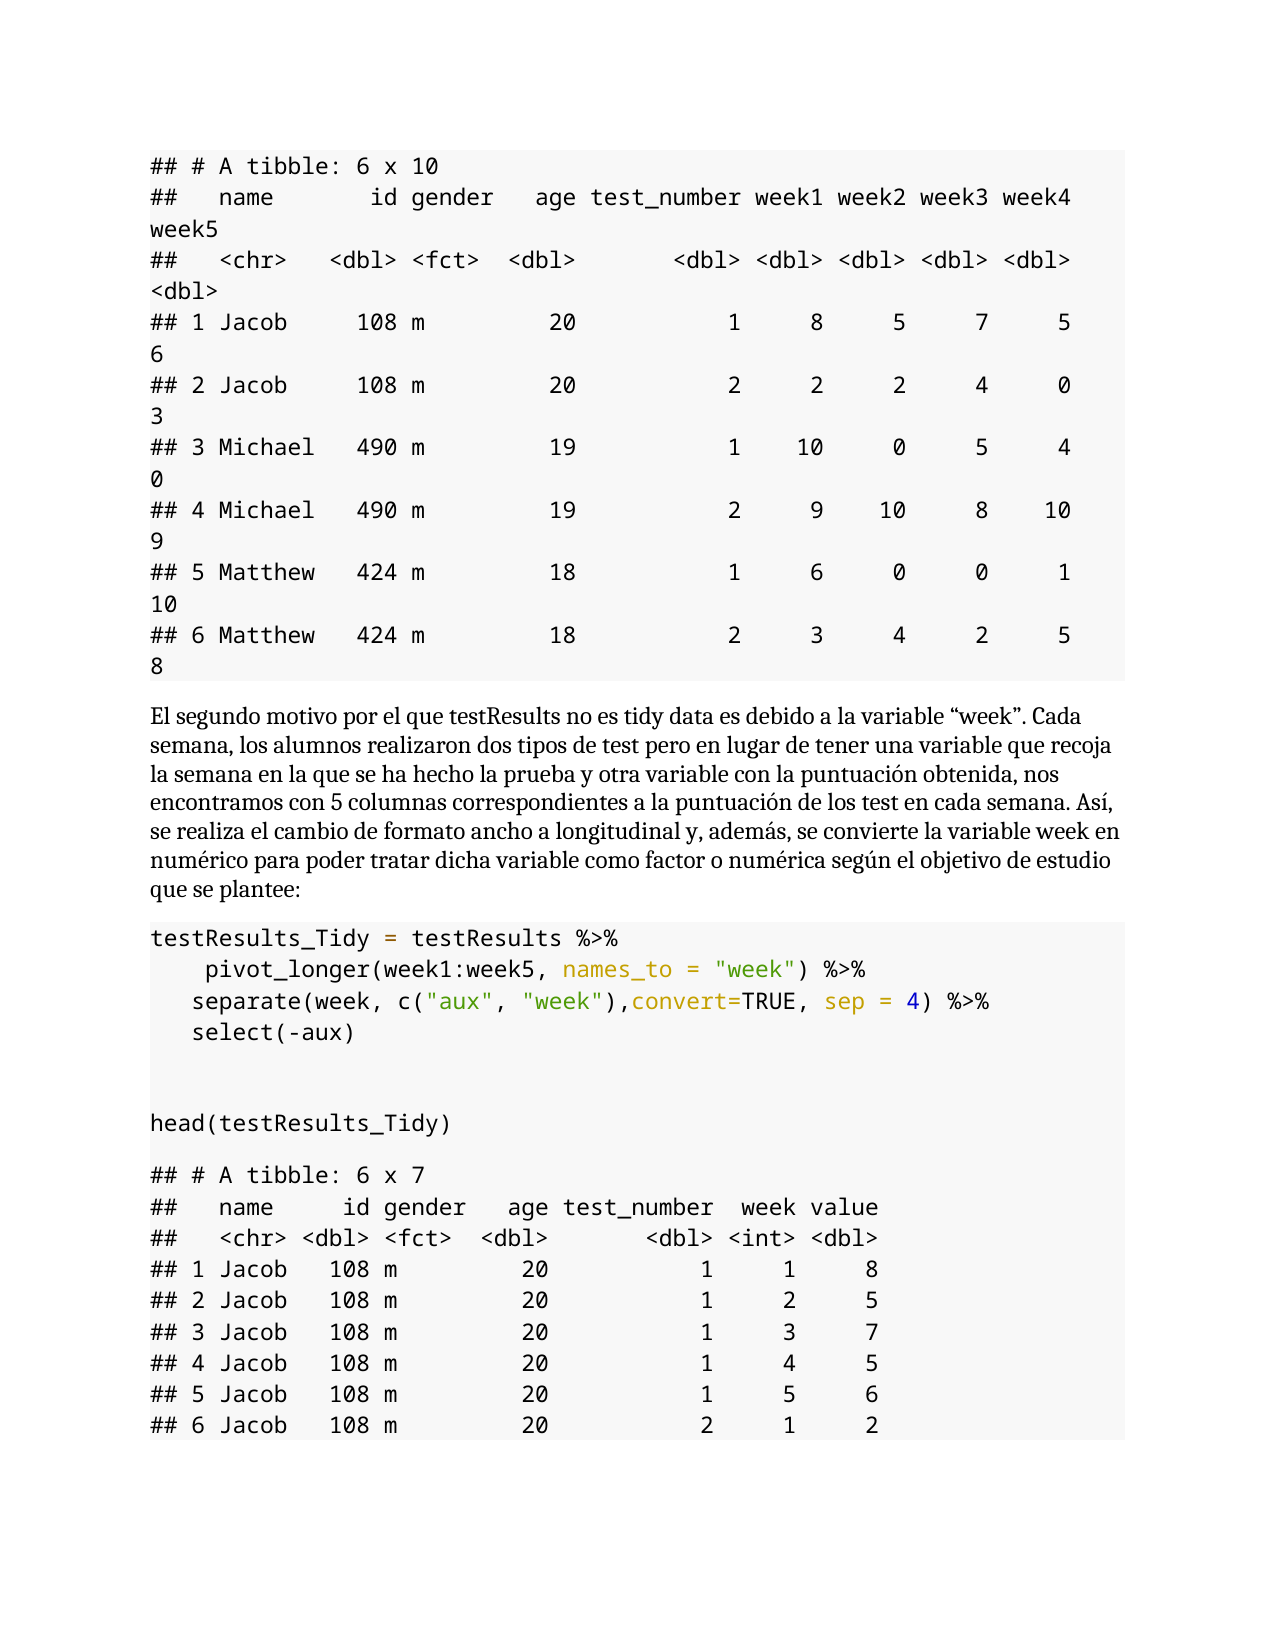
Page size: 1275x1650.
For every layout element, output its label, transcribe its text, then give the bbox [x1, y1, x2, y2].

text El segundo motivo por el que testResults no es tidy data es debido a la variable “week”. Cada semana, los alumnos realizaron dos tipos de test pero en lugar de tener una variable que recoja la semana en la que se ha hecho la prueba y otra variable con la puntuación obtenida, nos encontramos con 5 columnas correspondientes a la puntuación de los test en cada semana. Así, se realiza el cambio de formato ancho a longitudinal y, además, se convierte la variable week en numérico para poder tratar dicha variable como factor o numérica según el objetivo de estudio que se plantee: [150, 702, 1125, 903]
text testResults_Tidy = testResults %>% pivot_longer(week1:week5, names_to = "week") %>% separate(week, c("aux", "week"),convert=TRUE, sep = 4) %>% select(-aux) head(testResults_Tidy) [150, 922, 1125, 1138]
text ## # A tibble: 6 x 10 ## name id gender age test_number week1 week2 week3 week4 week5 ## <chr> <dbl> <fct> <dbl> <dbl> <dbl> <dbl> <dbl> <dbl> <dbl> ## 1 Jacob 108 m 20 1 8 5 7 5 6 ## 2 Jacob 108 m 20 2 2 2 4 0 3 ## 3 Michael 490 m 19 1 10 0 5 4 0 ## 4 Michael 490 m 19 2 9 10 8 10 9 ## 5 Matthew 424 m 18 1 6 0 0 1 10 ## 6 Matthew 424 m 18 2 3 4 2 5 8 [150, 150, 1125, 681]
text ## # A tibble: 6 x 7 ## name id gender age test_number week value ## <chr> <dbl> <fct> <dbl> <dbl> <int> <dbl> ## 1 Jacob 108 m 20 1 1 8 ## 2 Jacob 108 m 20 1 2 5 ## 3 Jacob 108 m 20 1 3 7 ## 4 Jacob 108 m 20 1 4 5 ## 5 Jacob 108 m 20 1 5 6 ## 6 Jacob 108 m 20 2 1 2 [150, 1159, 1125, 1440]
